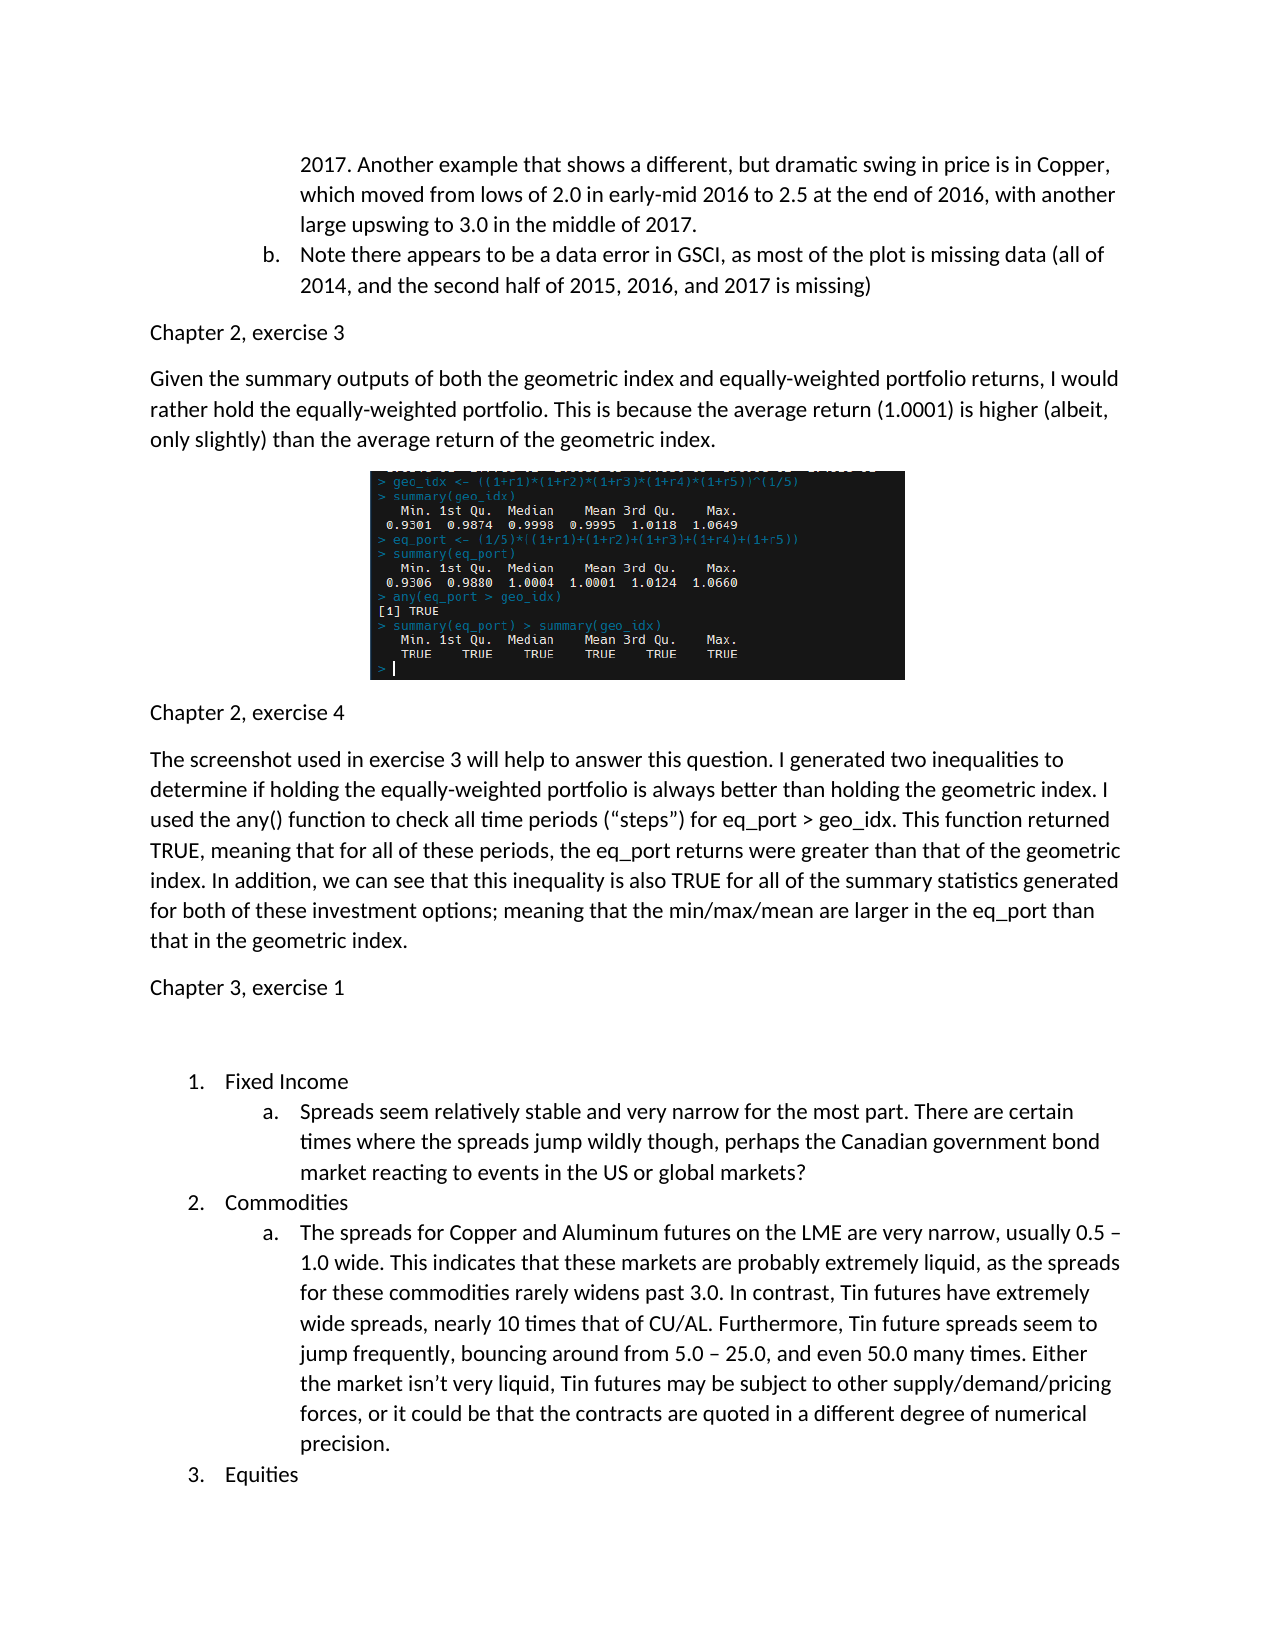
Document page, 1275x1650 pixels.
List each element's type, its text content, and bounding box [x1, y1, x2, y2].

list Note there appears to be a data error in GSCI, as most of the plot is missing data (all of 2014, and the second half of 2015, 2016, and 2017 is missing) [262, 241, 1125, 299]
text The screenshot used in exercise 3 will help to answer this question. I generated two inequalities to determine if holding the equally-weighted portfolio is always better than holding the geometric index. I used the any() function to check all time periods (“steps”) for eq_port > geo_idx. This function returned TRUE, meaning that for all of these periods, the eq_port returns were greater than that of the geometric index. In addition, we can see that this inequality is also TRUE for all of the summary statistics generated for both of these investment options; meaning that the min/max/mean are larger in the eq_port than that in the geometric index. [150, 745, 1125, 954]
text Chapter 2, exercise 3 [150, 318, 1125, 346]
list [262, 150, 1125, 238]
text Given the summary outputs of both the geometric index and equally-weighted portfolio returns, I would rather hold the equally-weighted portfolio. This is because the average return (1.0001) is higher (albeit, only slightly) than the average return of the geometric index. [150, 364, 1125, 453]
text Chapter 3, exercise 1 [150, 973, 1125, 1001]
text Chapter 2, exercise 4 [150, 698, 1125, 726]
list The spreads for Copper and Aluminum futures on the LME are very narrow, usually 0.5 – 1.0 wide. This indicates that these markets are probably extremely liquid, as the spreads for these commodities rarely widens past 3.0. In contrast, Tin futures have extremely wide spreads, nearly 10 times that of CU/AL. Furthermore, Tin future spreads seem to jump frequently, bouncing around from 5.0 – 25.0, and even 50.0 many times. Either the market isn’t very liquid, Tin futures may be subject to other supply/demand/pricing forces, or it could be that the contracts are quoted in a different degree of numerical precision. [262, 1218, 1125, 1457]
list Spreads seem relatively stable and very narrow for the most part. There are certain times where the spreads jump wildly though, perhaps the Canadian government bond market reacting to events in the US or global markets? [262, 1097, 1125, 1186]
picture [370, 471, 905, 680]
list Commodities [187, 1188, 1125, 1216]
list Equities [187, 1460, 1125, 1488]
list Fixed Income [187, 1067, 1125, 1095]
